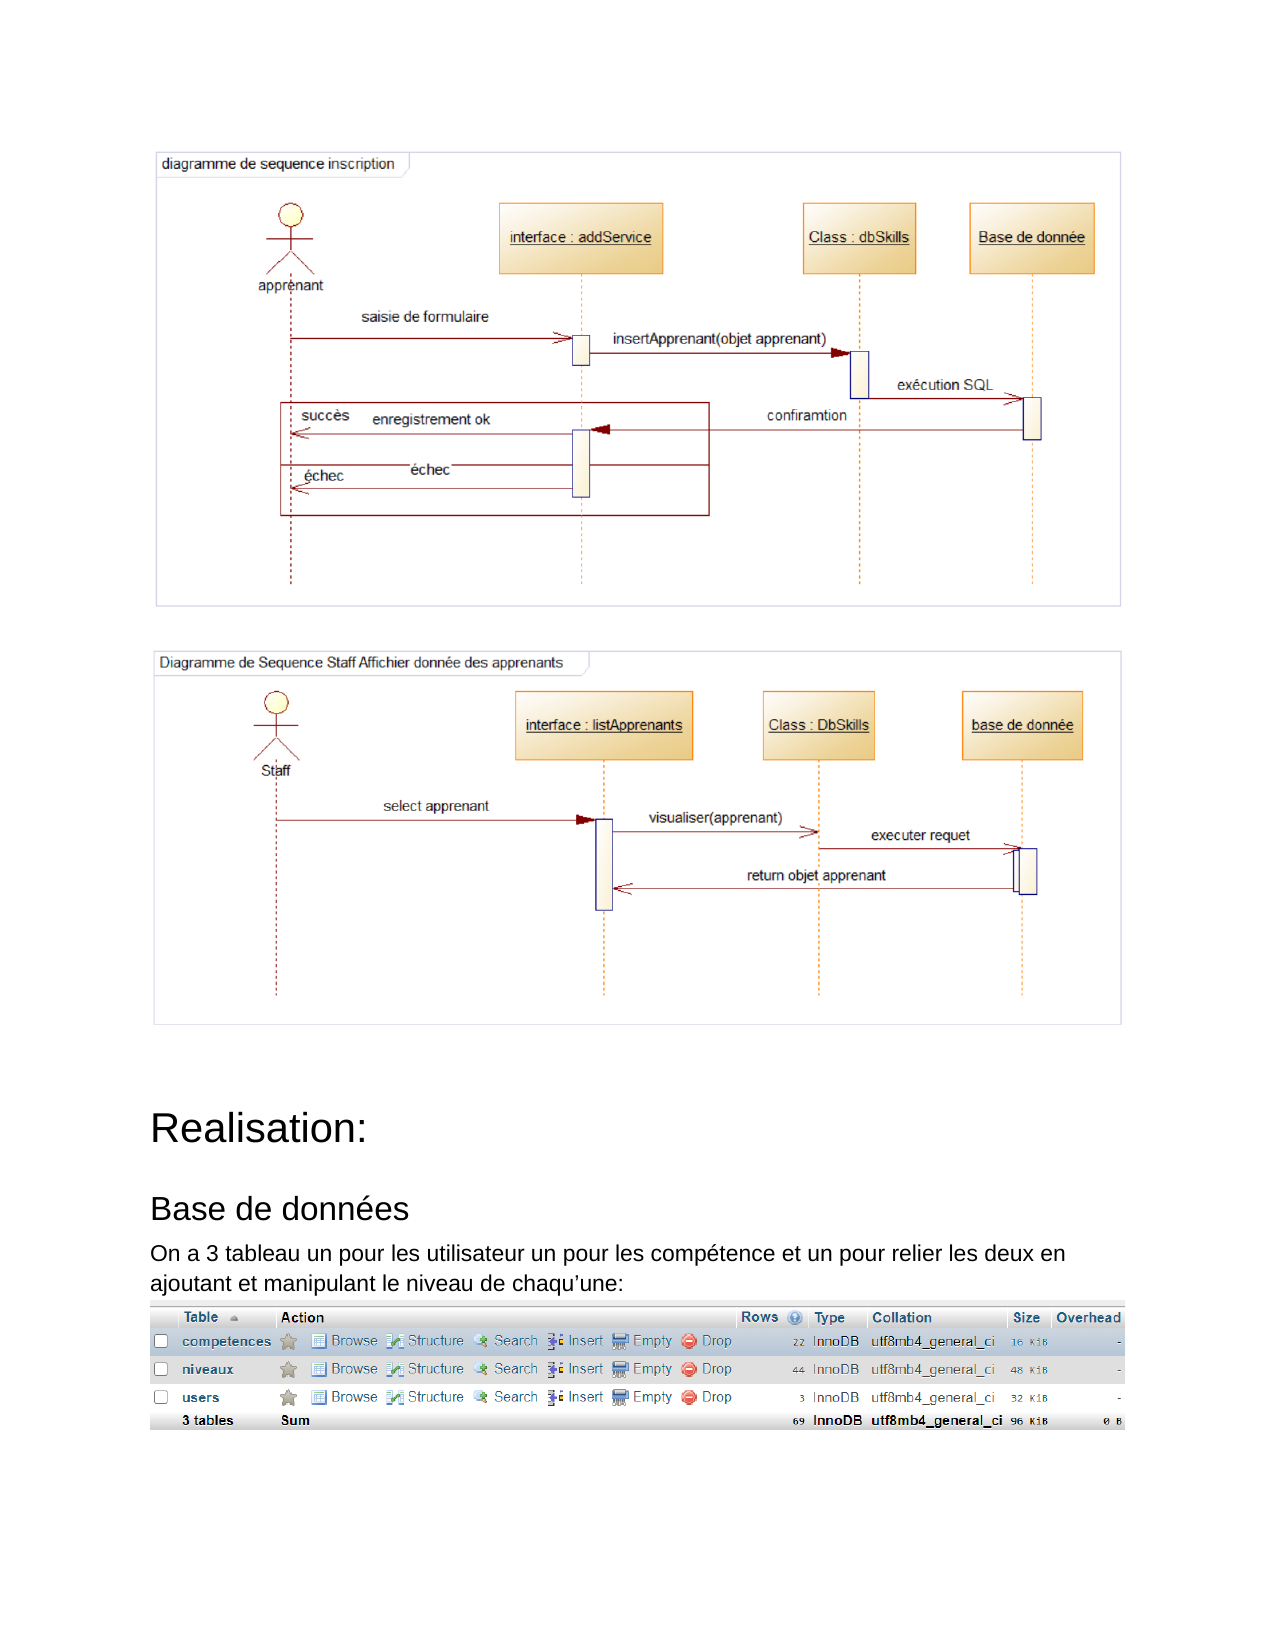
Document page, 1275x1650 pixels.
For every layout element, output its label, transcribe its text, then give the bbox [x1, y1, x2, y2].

picture [150, 150, 1125, 613]
subtitle Base de données [150, 1189, 1125, 1227]
text On a 3 tableau un pour les utilisateur un pour les compétence et un pour relier les deux en ajoutant et manipulant le niveau de chaqu’une: [150, 1240, 1125, 1300]
subtitle Realisation: [150, 1103, 1125, 1151]
picture [150, 646, 1125, 1028]
picture [150, 1300, 1125, 1436]
